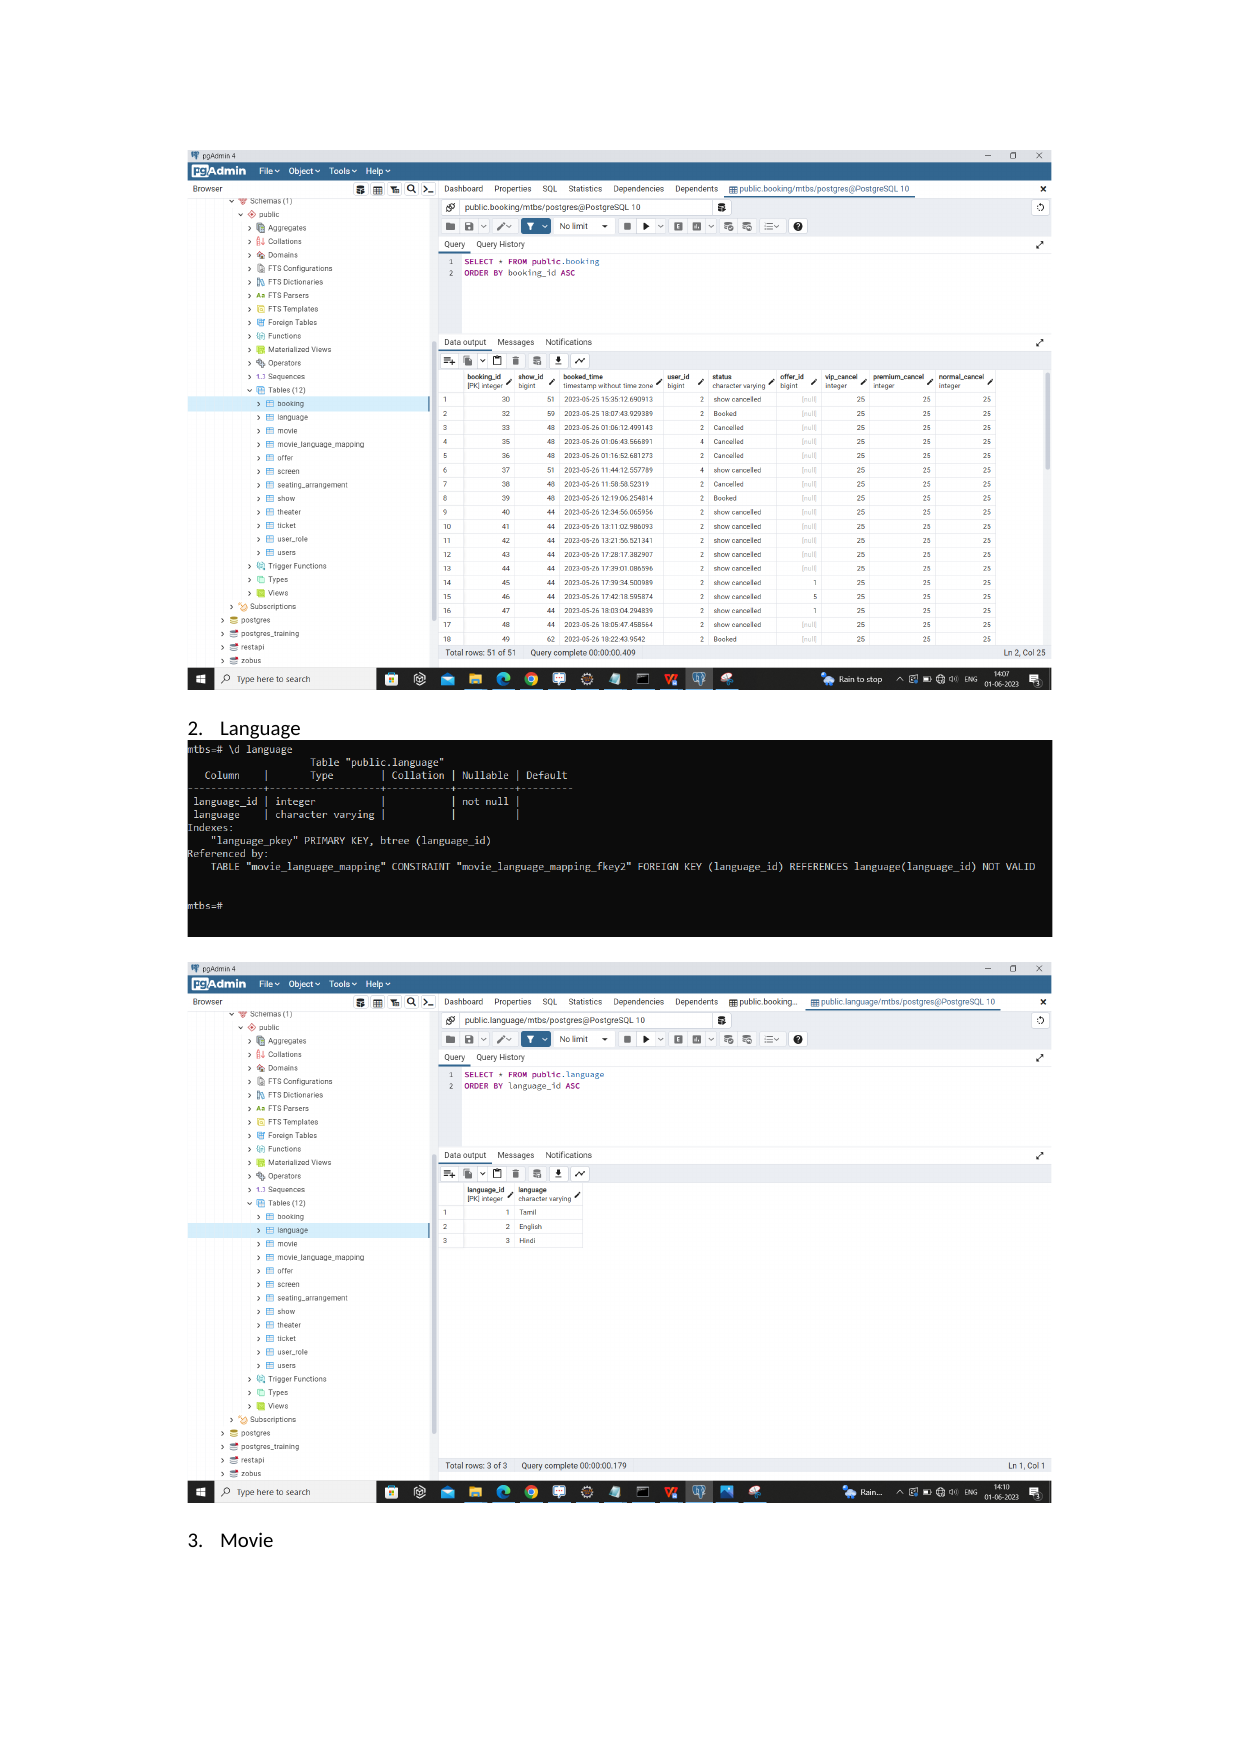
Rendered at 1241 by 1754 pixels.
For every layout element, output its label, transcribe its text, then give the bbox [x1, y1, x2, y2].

picture [187, 962, 1052, 1503]
picture [187, 150, 1052, 690]
list Language [187, 715, 1053, 740]
picture [187, 740, 1053, 937]
list Movie [187, 1528, 1053, 1553]
